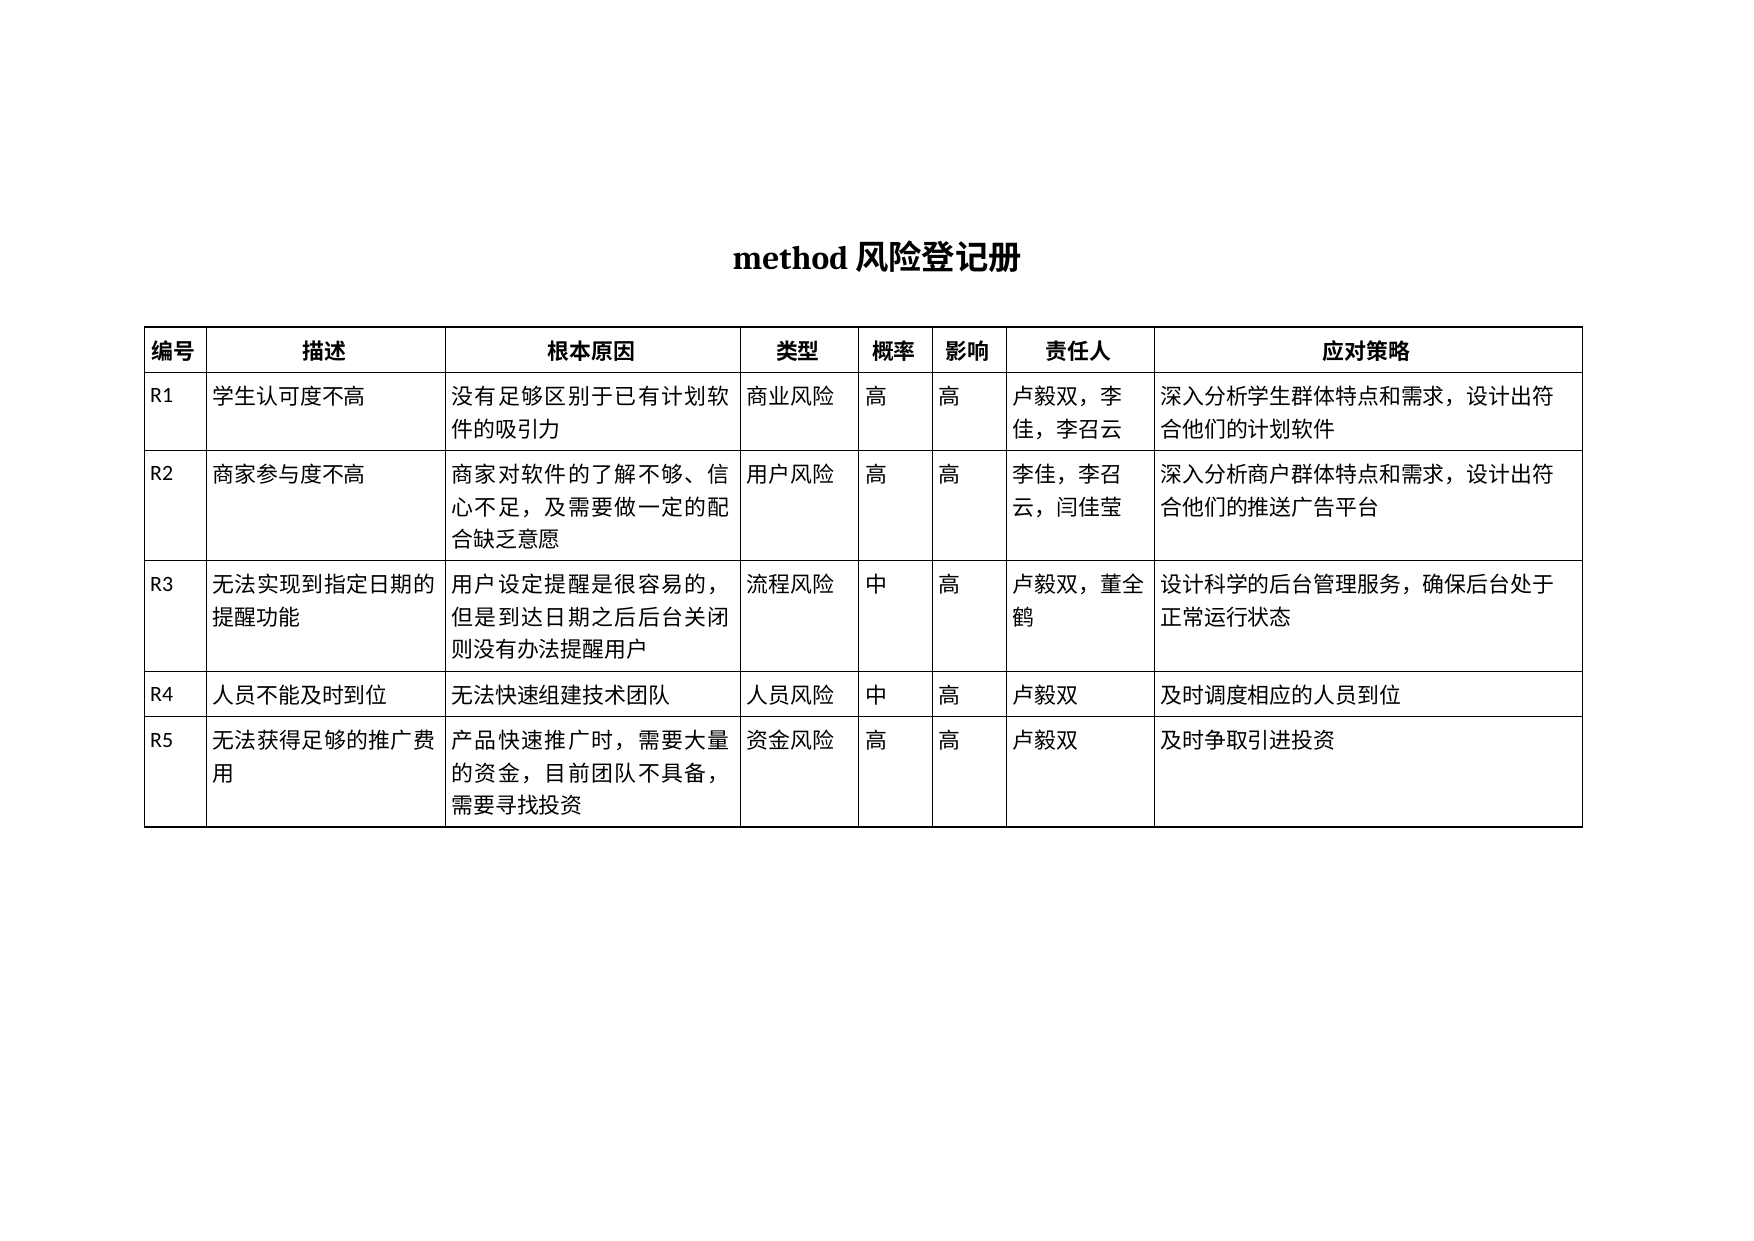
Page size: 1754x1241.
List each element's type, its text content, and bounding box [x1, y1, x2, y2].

table_cell 高 [933, 373, 1006, 450]
table_cell 商业风险 [741, 373, 858, 450]
table_cell 中 [859, 561, 932, 671]
table_cell 商家参与度不高 [207, 451, 445, 560]
table_cell 无法获得足够的推广费用 [207, 717, 445, 826]
table_cell 无法实现到指定日期的提醒功能 [207, 561, 445, 671]
table_header 编号 [145, 328, 206, 372]
table_cell 深入分析学生群体特点和需求，设计出符合他们的计划软件 [1155, 373, 1582, 450]
table_cell 用户设定提醒是很容易的，但是到达日期之后后台关闭则没有办法提醒用户 [446, 561, 740, 671]
table_cell 高 [933, 561, 1006, 671]
table_cell 设计科学的后台管理服务，确保后台处于正常运行状态 [1155, 561, 1582, 671]
table_cell 用户风险 [741, 451, 858, 560]
table_cell 卢毅双，李佳，李召云 [1007, 373, 1154, 450]
table_cell 卢毅双 [1007, 717, 1154, 826]
table_cell 高 [859, 373, 932, 450]
table_header 责任人 [1007, 328, 1154, 372]
table_cell 学生认可度不高 [207, 373, 445, 450]
table_cell 高 [859, 717, 932, 826]
table_cell 产品快速推广时，需要大量的资金，目前团队不具备，需要寻找投资 [446, 717, 740, 826]
table_cell 无法快速组建技术团队 [446, 672, 740, 716]
table_cell R1 [145, 373, 206, 450]
table_cell R3 [145, 561, 206, 671]
table_cell 高 [933, 451, 1006, 560]
table_cell R5 [145, 717, 206, 826]
table_cell R4 [145, 672, 206, 716]
table_cell 流程风险 [741, 561, 858, 671]
table_cell R2 [145, 451, 206, 560]
table_cell 人员风险 [741, 672, 858, 716]
table_cell 资金风险 [741, 717, 858, 826]
table_cell 商家对软件的了解不够、信心不足，及需要做一定的配合缺乏意愿 [446, 451, 740, 560]
table_cell 及时争取引进投资 [1155, 717, 1582, 826]
table_header 概率 [859, 328, 932, 372]
table_cell 高 [859, 451, 932, 560]
table_cell 李佳，李召云，闫佳莹 [1007, 451, 1154, 560]
table_header 应对策略 [1155, 328, 1582, 372]
table_cell 高 [933, 717, 1006, 826]
table_cell 没有足够区别于已有计划软件的吸引力 [446, 373, 740, 450]
table_cell 及时调度相应的人员到位 [1155, 672, 1582, 716]
table_cell 卢毅双，董全鹤 [1007, 561, 1154, 671]
title method风险登记册 [150, 223, 1604, 288]
table_header 描述 [207, 328, 445, 372]
table_header 类型 [741, 328, 858, 372]
table_cell 人员不能及时到位 [207, 672, 445, 716]
table_cell 深入分析商户群体特点和需求，设计出符合他们的推送广告平台 [1155, 451, 1582, 560]
table_header 根本原因 [446, 328, 740, 372]
table_cell 高 [933, 672, 1006, 716]
table_cell 中 [859, 672, 932, 716]
table_cell 卢毅双 [1007, 672, 1154, 716]
table_header 影响 [933, 328, 1006, 372]
